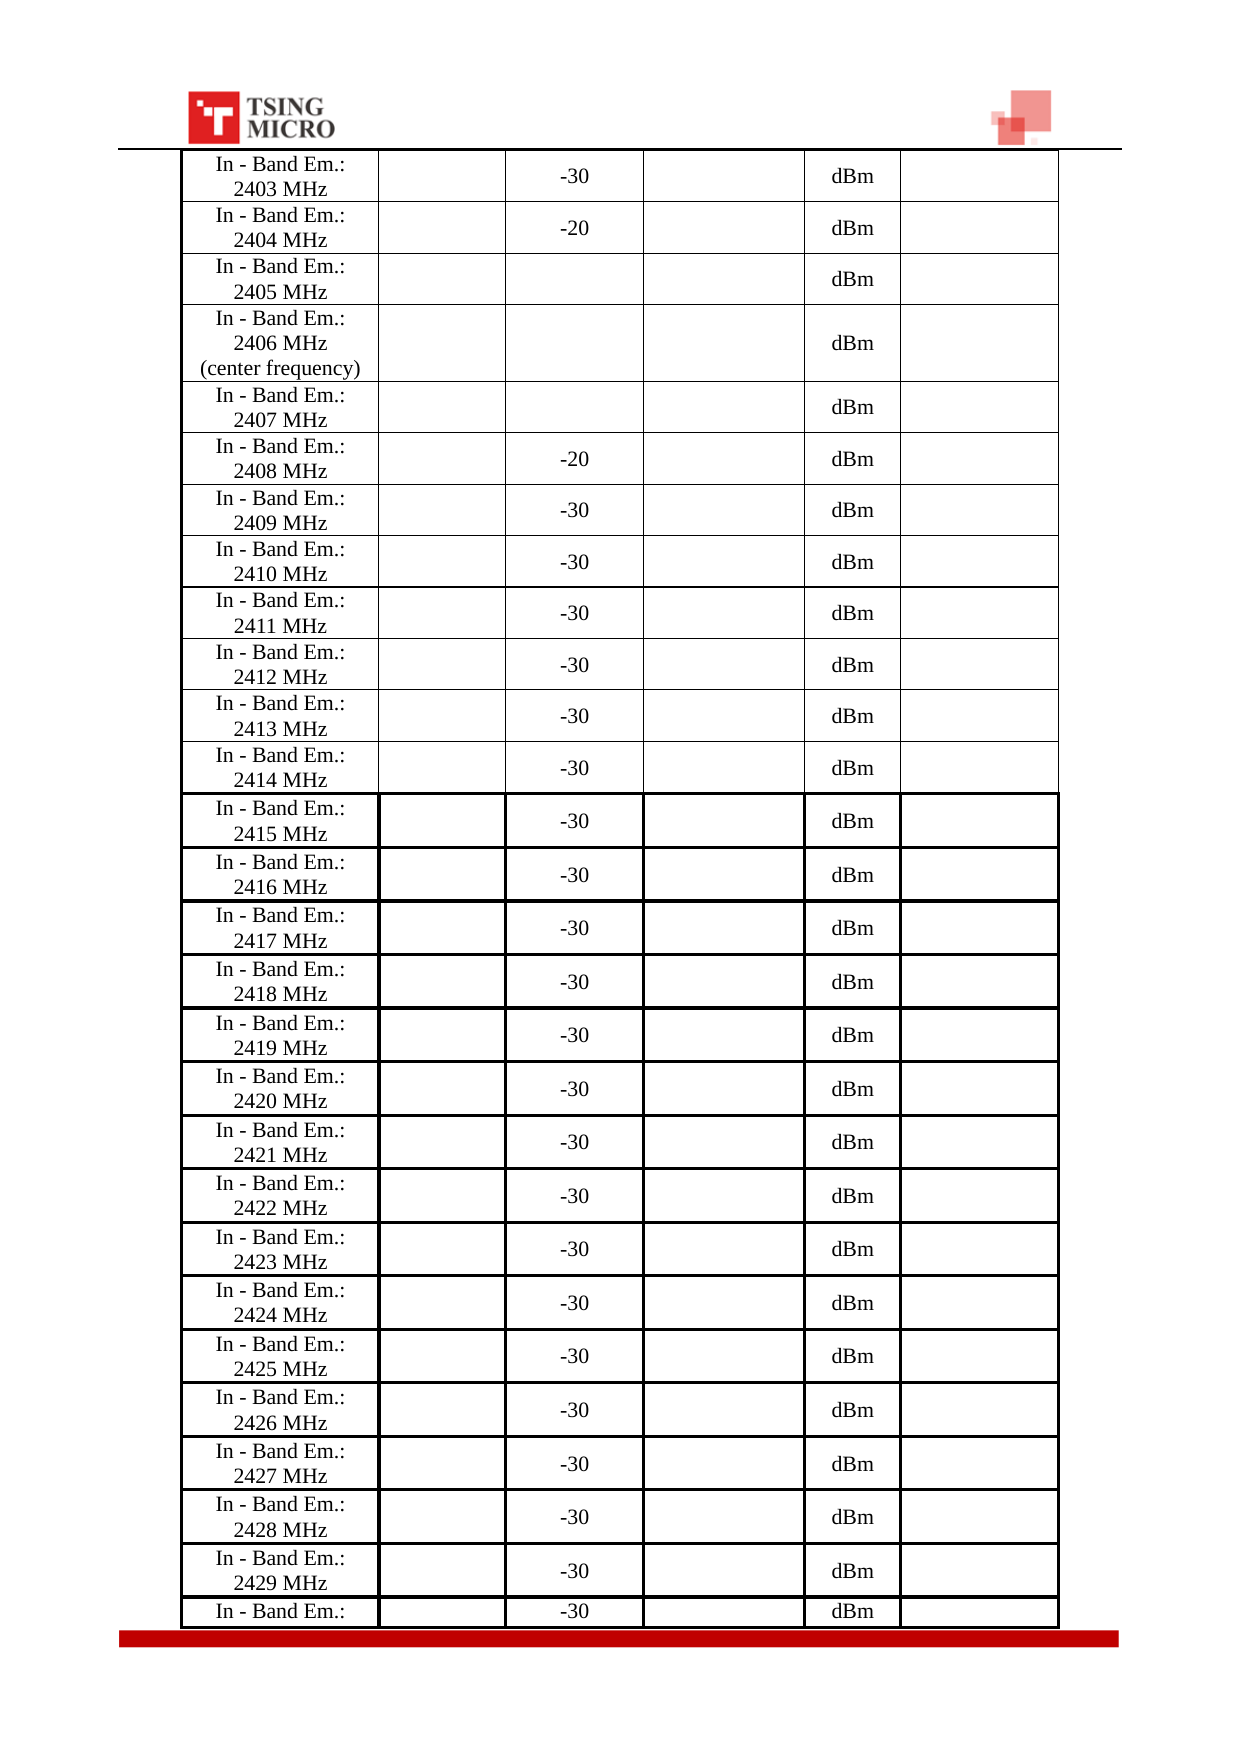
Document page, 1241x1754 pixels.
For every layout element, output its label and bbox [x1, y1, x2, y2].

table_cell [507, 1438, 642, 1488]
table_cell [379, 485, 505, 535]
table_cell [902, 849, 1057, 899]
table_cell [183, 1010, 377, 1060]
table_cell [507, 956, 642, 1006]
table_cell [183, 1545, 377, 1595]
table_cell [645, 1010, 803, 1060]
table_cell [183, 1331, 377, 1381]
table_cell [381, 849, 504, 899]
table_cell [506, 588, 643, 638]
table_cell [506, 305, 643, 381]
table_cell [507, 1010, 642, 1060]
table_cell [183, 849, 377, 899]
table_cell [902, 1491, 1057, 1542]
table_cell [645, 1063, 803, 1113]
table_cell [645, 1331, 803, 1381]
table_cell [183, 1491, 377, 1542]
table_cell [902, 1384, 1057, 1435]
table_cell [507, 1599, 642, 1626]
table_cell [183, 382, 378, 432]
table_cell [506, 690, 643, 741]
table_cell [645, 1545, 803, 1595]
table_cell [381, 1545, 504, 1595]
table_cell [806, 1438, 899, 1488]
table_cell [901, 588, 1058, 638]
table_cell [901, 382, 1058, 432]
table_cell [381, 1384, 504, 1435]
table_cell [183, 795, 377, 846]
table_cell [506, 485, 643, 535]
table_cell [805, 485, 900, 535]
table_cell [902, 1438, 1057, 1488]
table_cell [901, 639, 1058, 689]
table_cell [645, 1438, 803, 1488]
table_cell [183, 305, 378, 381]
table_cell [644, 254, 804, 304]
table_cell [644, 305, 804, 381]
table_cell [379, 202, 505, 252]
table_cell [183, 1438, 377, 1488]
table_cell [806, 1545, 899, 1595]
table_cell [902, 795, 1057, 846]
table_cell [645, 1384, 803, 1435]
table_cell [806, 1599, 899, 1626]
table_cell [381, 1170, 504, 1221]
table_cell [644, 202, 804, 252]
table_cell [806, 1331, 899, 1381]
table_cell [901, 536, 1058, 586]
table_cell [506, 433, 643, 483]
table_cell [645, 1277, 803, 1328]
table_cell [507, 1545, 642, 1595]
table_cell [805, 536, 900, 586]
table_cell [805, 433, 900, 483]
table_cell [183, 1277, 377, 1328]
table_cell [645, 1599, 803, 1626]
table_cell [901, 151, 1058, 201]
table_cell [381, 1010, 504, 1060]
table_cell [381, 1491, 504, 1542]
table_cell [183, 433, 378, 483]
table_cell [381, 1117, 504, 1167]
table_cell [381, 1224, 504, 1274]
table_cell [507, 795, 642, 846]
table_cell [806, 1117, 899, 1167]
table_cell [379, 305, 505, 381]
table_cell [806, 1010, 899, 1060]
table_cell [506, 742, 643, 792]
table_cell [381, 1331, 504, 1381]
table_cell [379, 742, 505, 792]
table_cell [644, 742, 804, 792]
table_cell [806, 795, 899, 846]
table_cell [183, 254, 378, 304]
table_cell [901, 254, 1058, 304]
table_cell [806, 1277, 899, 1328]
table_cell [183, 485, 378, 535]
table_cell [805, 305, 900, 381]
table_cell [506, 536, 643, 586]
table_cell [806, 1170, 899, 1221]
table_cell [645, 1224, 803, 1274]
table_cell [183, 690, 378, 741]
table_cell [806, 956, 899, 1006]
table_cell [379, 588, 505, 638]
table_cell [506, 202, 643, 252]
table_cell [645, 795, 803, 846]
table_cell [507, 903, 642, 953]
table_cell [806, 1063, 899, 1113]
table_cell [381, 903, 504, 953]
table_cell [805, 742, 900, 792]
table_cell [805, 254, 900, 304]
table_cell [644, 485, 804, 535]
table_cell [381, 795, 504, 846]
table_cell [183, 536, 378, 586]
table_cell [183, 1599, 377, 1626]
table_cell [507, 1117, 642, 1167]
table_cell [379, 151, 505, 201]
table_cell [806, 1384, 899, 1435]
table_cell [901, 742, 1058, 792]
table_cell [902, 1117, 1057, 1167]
picture [187, 88, 1053, 146]
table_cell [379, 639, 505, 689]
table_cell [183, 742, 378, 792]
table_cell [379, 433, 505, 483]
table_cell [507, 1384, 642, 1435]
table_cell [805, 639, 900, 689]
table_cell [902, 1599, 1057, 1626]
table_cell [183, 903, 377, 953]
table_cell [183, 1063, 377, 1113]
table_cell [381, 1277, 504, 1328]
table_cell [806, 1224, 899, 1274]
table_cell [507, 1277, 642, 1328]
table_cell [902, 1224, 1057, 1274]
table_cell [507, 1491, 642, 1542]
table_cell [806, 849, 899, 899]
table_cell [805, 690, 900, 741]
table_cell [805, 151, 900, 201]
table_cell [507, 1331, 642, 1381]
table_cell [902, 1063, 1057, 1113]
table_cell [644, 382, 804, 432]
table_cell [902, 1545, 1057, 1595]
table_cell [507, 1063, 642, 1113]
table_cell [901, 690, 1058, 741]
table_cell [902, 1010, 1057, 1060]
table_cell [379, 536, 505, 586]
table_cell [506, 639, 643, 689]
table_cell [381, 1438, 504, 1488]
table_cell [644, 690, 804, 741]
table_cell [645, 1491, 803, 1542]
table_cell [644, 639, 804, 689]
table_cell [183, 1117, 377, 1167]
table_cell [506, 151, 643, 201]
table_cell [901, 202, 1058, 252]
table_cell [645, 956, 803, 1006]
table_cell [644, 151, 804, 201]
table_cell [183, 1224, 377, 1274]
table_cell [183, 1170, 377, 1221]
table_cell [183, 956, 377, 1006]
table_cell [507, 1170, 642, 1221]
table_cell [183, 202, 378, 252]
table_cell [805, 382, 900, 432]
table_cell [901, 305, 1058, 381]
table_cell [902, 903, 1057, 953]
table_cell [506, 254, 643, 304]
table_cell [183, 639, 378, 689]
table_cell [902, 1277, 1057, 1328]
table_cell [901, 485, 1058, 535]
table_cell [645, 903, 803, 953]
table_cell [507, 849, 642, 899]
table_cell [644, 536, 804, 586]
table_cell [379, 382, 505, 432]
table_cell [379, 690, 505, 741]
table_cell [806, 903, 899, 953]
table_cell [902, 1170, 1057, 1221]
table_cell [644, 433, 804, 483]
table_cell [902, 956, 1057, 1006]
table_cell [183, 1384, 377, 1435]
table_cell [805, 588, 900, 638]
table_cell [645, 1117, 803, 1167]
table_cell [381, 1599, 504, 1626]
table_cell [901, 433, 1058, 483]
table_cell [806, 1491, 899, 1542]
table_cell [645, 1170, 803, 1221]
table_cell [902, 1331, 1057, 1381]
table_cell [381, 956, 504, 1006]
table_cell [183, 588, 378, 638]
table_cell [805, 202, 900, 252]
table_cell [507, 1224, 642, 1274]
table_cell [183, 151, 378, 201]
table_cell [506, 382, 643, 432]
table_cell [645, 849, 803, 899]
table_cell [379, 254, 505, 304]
picture [118, 1629, 1121, 1651]
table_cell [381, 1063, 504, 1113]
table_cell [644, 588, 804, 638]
